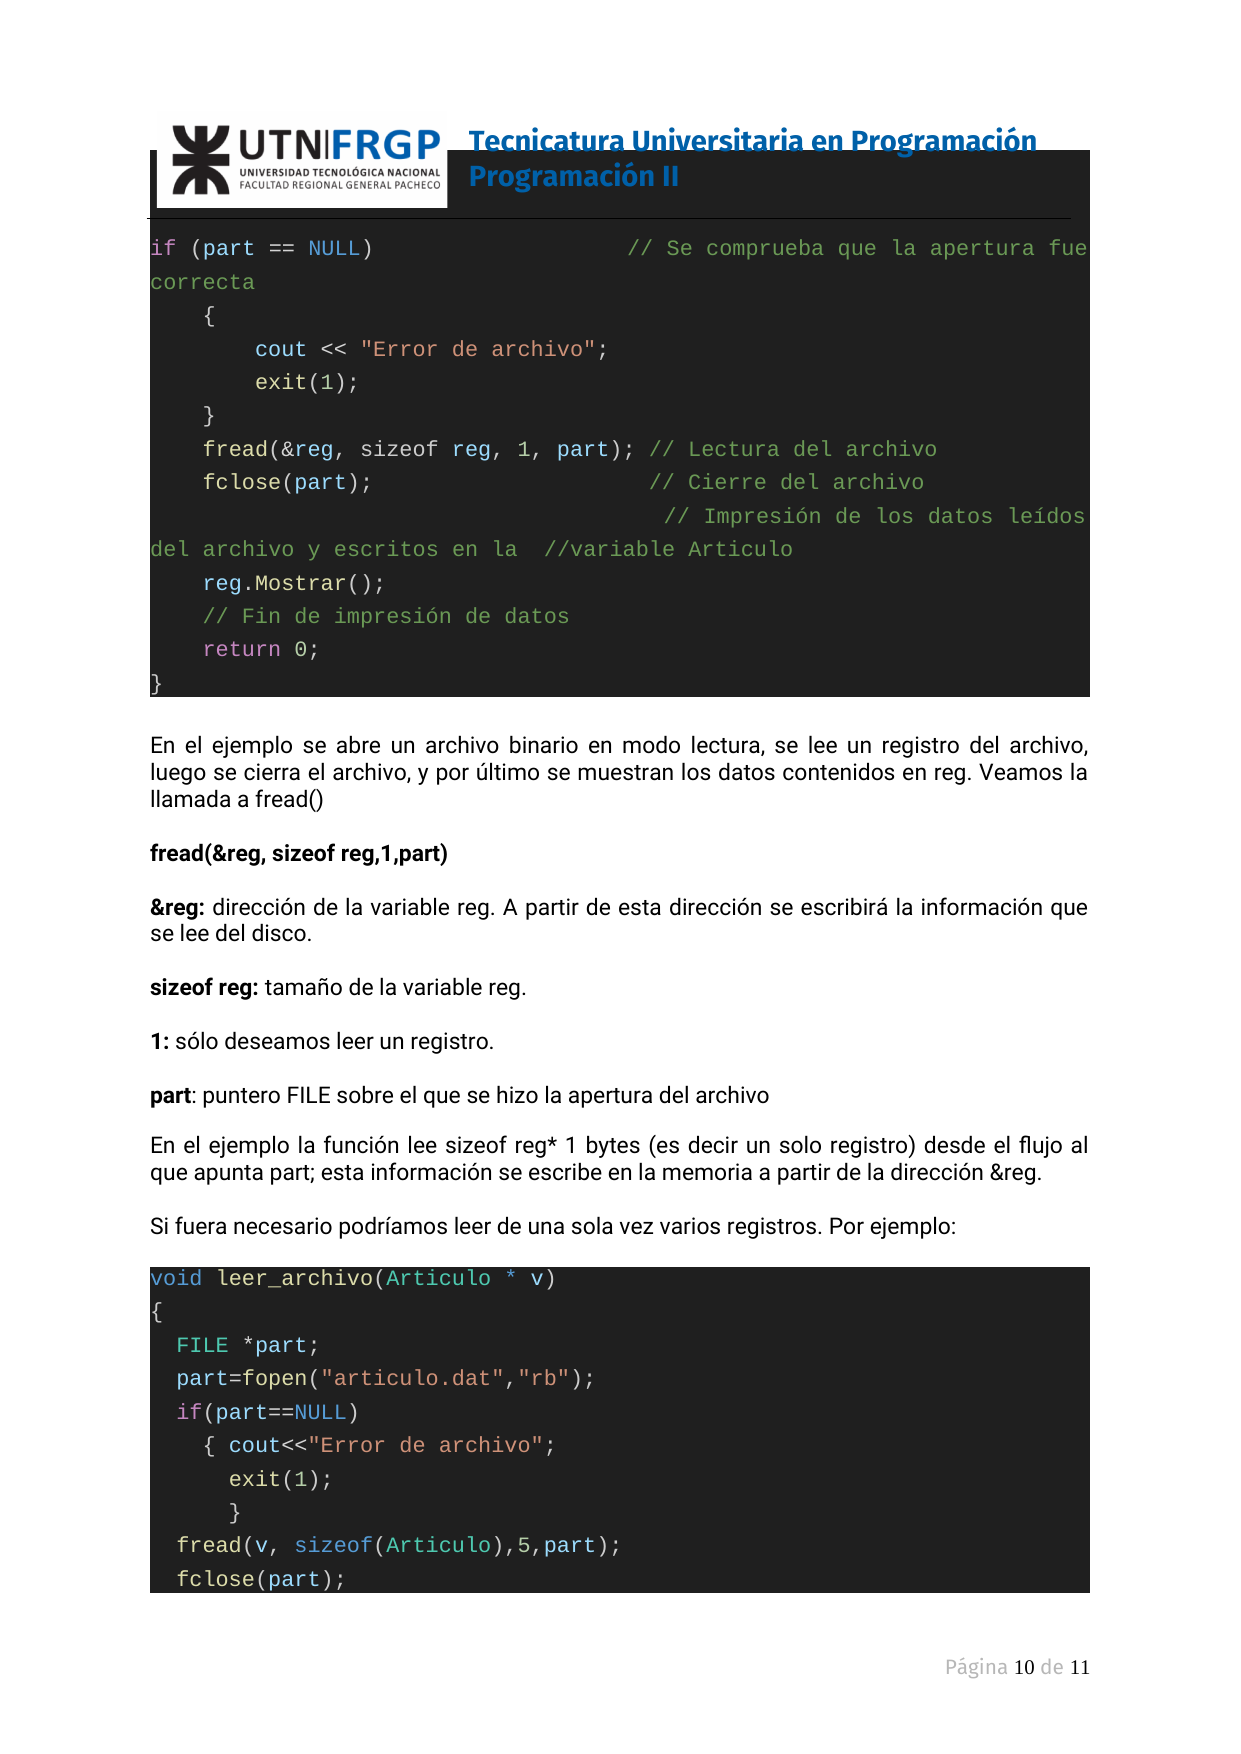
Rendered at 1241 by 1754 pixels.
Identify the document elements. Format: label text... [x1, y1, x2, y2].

text Si fuera necesario podríamos leer de una sola vez varios registros. Por ejemplo: [150, 1213, 1090, 1240]
text } [150, 404, 1090, 429]
text fread(&reg, sizeof reg,1,part) [150, 840, 1090, 867]
text if (part == NULL) // Se comprueba que la apertura fue correcta [150, 150, 1090, 296]
text return 0; [150, 639, 1090, 663]
text exit(1); [150, 371, 1090, 396]
text { [150, 1301, 1090, 1325]
text fclose(part); // Cierre del archivo [150, 471, 1090, 496]
text void leer_archivo(Articulo * v) [150, 1267, 1090, 1292]
text part: puntero FILE sobre el que se hizo la apertura del archivo [150, 1082, 1090, 1109]
text FILE *part; [150, 1334, 1090, 1359]
text En el ejemplo la función lee sizeof reg* 1 bytes (es decir un solo registro) desde el flujo al que apunta part; esta información se escribe en la memoria a partir de la dirección &reg. [150, 1133, 1090, 1186]
text &reg: dirección de la variable reg. A partir de esta dirección se escribirá la información que se lee del disco. [150, 894, 1090, 947]
text if(part==NULL) [150, 1401, 1090, 1426]
text } [150, 672, 1090, 697]
text exit(1); [150, 1468, 1090, 1492]
text part=fopen("articulo.dat","rb"); [150, 1367, 1090, 1392]
text { cout<<"Error de archivo"; [150, 1434, 1090, 1459]
text 1: sólo deseamos leer un registro. [150, 1028, 1090, 1055]
text fread(&reg, sizeof reg, 1, part); // Lectura del archivo [150, 438, 1090, 463]
text } [150, 1501, 1090, 1526]
text sizeof reg: tamaño de la variable reg. [150, 974, 1090, 1001]
text En el ejemplo se abre un archivo binario en modo lectura, se lee un registro del archivo, luego se cierra el archivo, y por último se muestran los datos contenidos en reg. Veamos la llamada a fread() [150, 732, 1090, 813]
text reg.Mostrar(); [150, 572, 1090, 597]
text { [150, 304, 1090, 329]
text // Fin de impresión de datos [150, 605, 1090, 630]
text cout << "Error de archivo"; [150, 338, 1090, 362]
picture [156, 111, 448, 208]
text // Impresión de los datos leídos del archivo y escritos en la //variable Articulo [150, 505, 1090, 563]
text fread(v, sizeof(Articulo),5,part); [150, 1534, 1090, 1559]
text fclose(part); [150, 1568, 1090, 1593]
